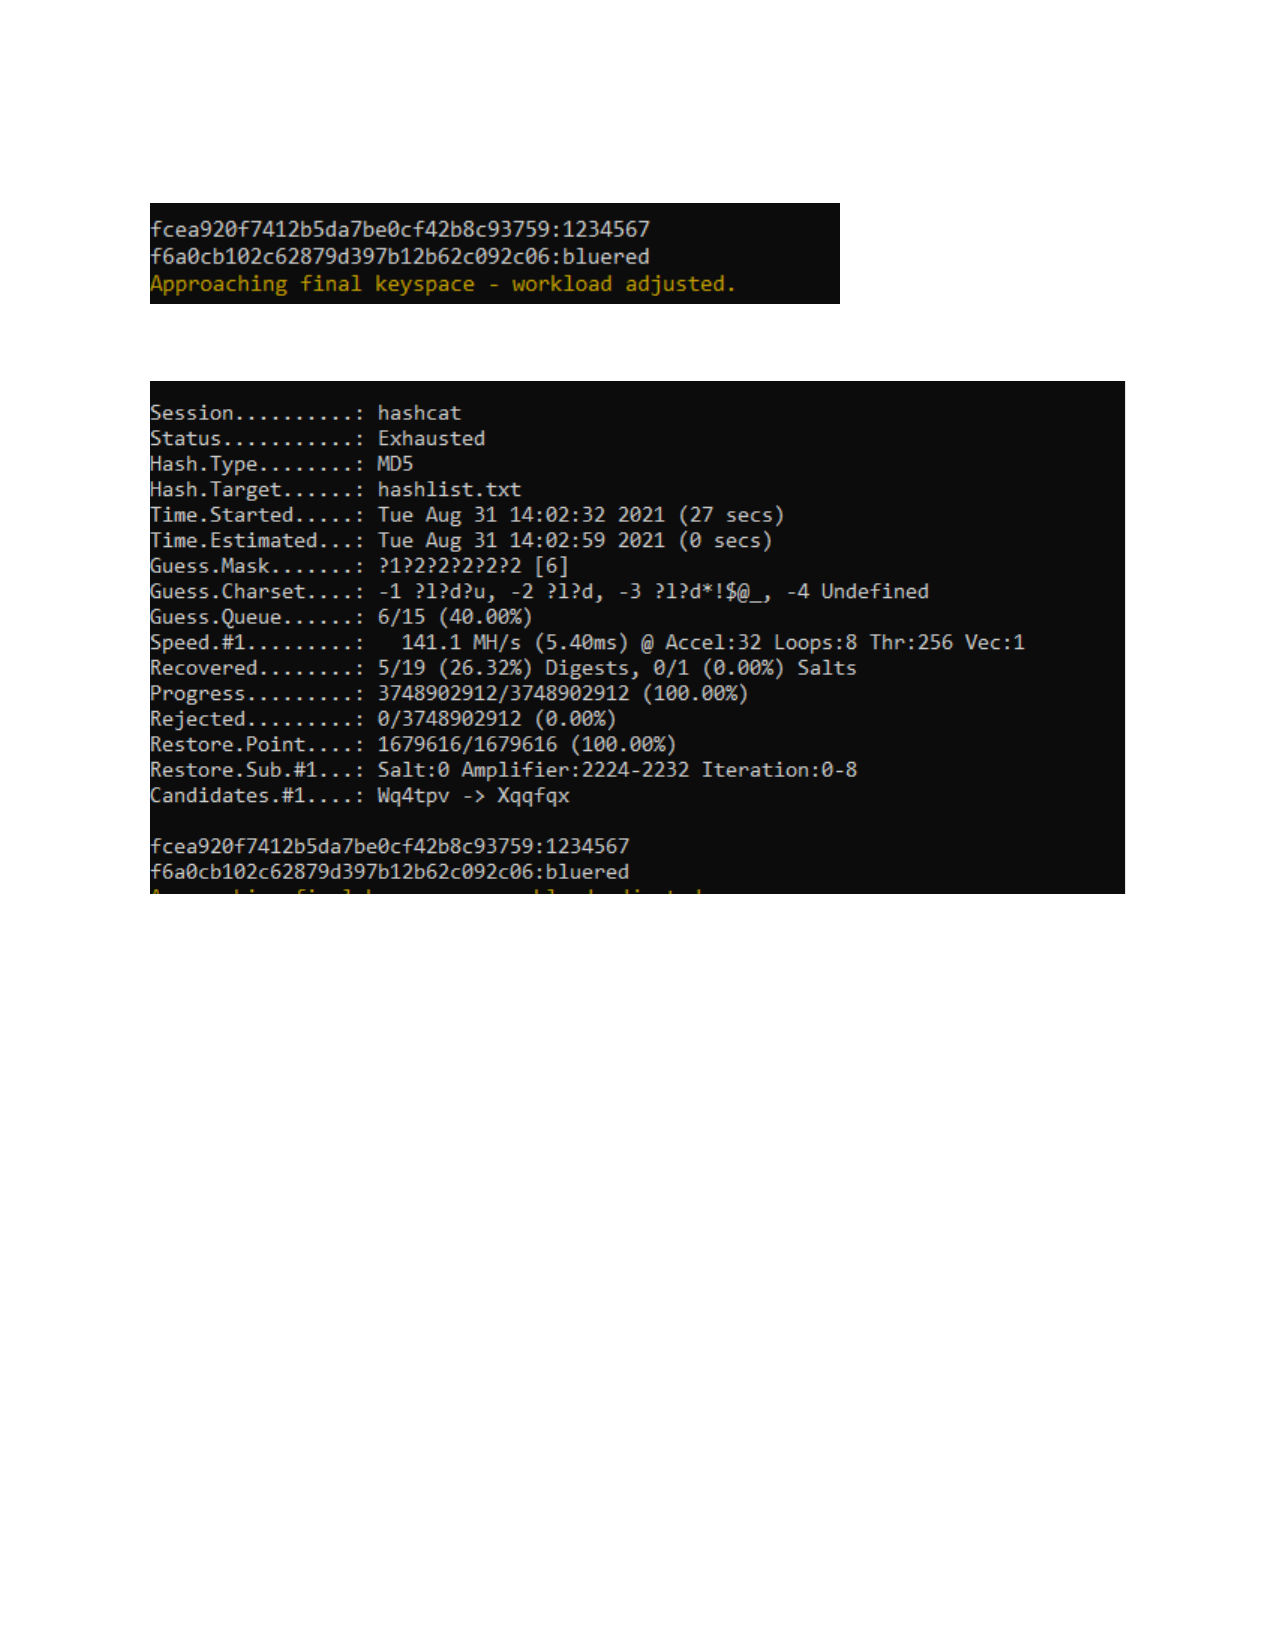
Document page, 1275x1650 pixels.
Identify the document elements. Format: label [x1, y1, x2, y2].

picture [150, 203, 840, 304]
picture [150, 381, 1125, 894]
